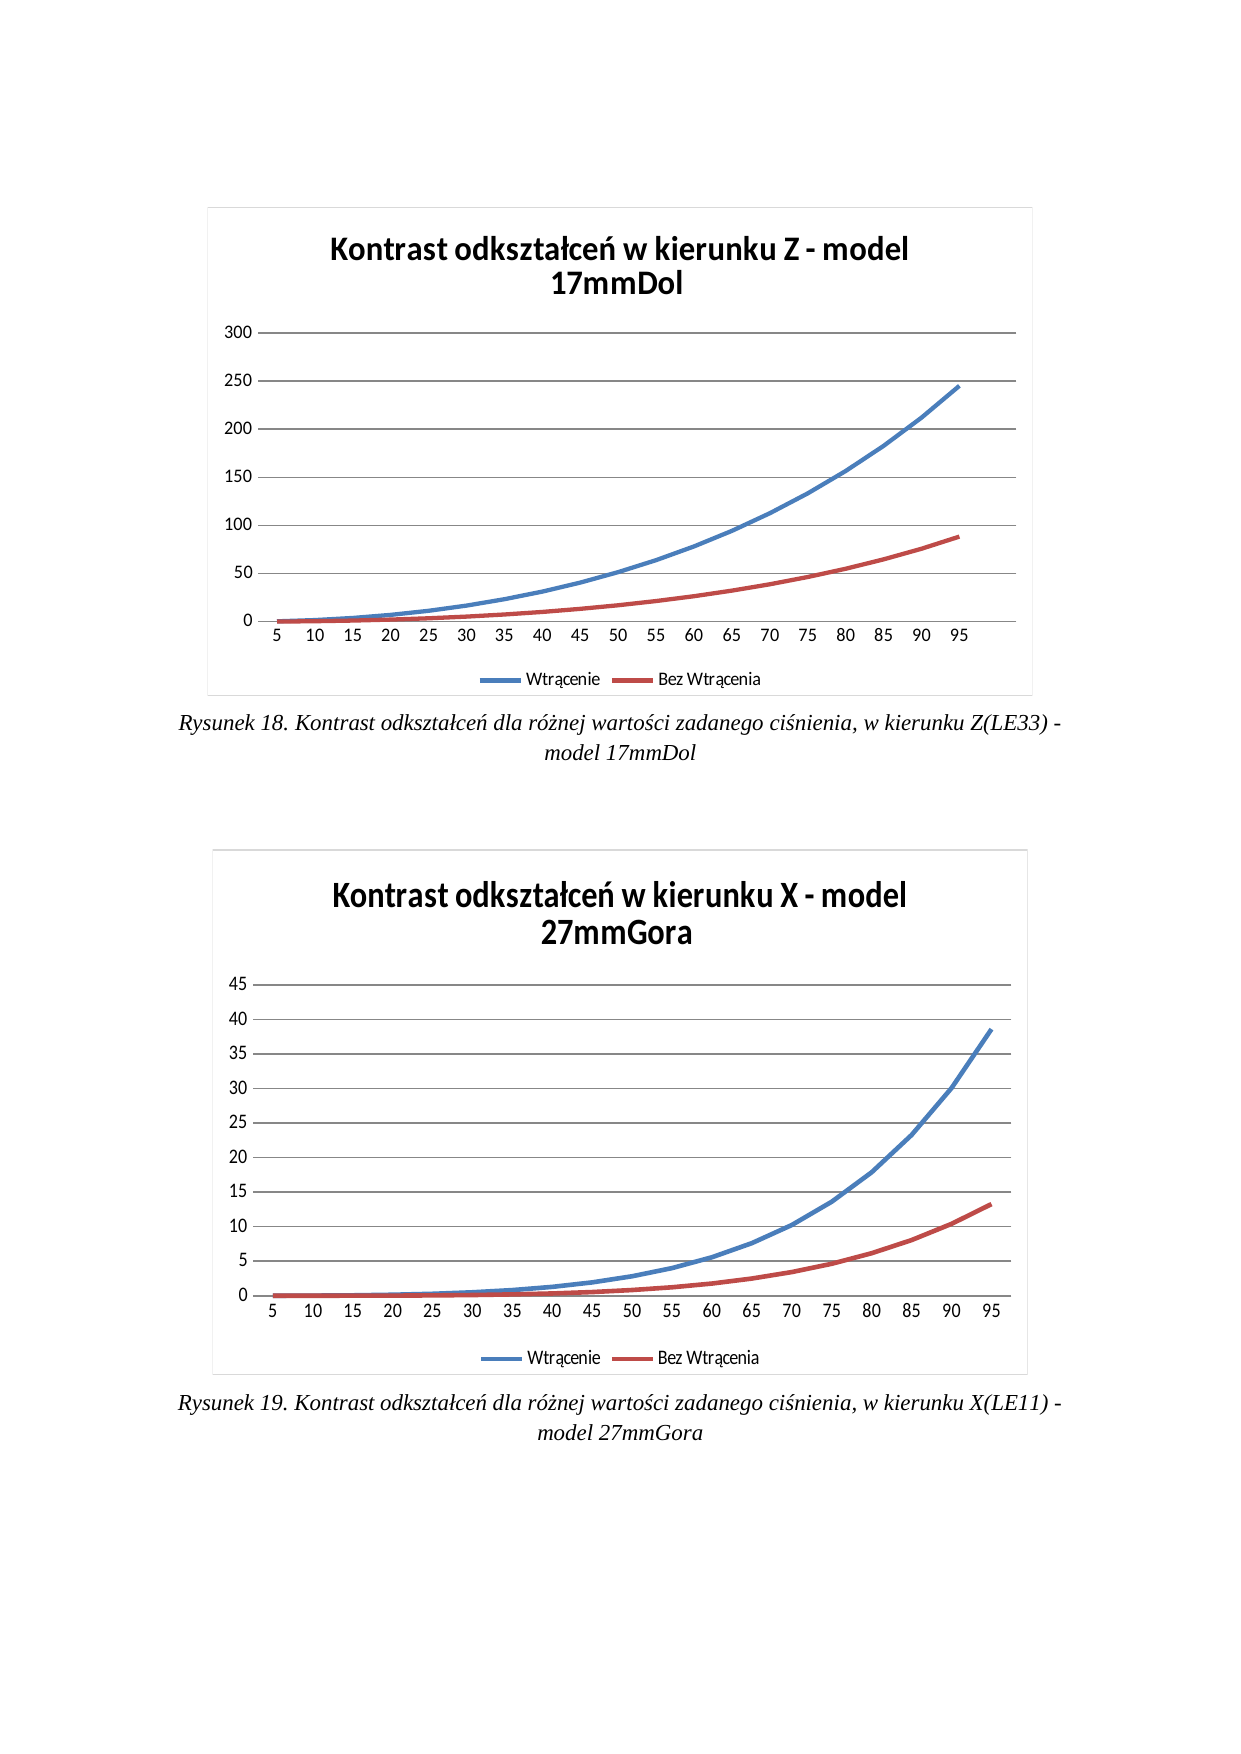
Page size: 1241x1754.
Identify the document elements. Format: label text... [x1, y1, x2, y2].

text Rysunek 19. Kontrast odkształceń dla różnej wartości zadanego ciśnienia, w kierunku X(LE11) - model 27mmGora [148, 1389, 1093, 1445]
text Rysunek 18. Kontrast odkształceń dla różnej wartości zadanego ciśnienia, w kierunku Z(LE33) - model 17mmDol [148, 709, 1093, 766]
